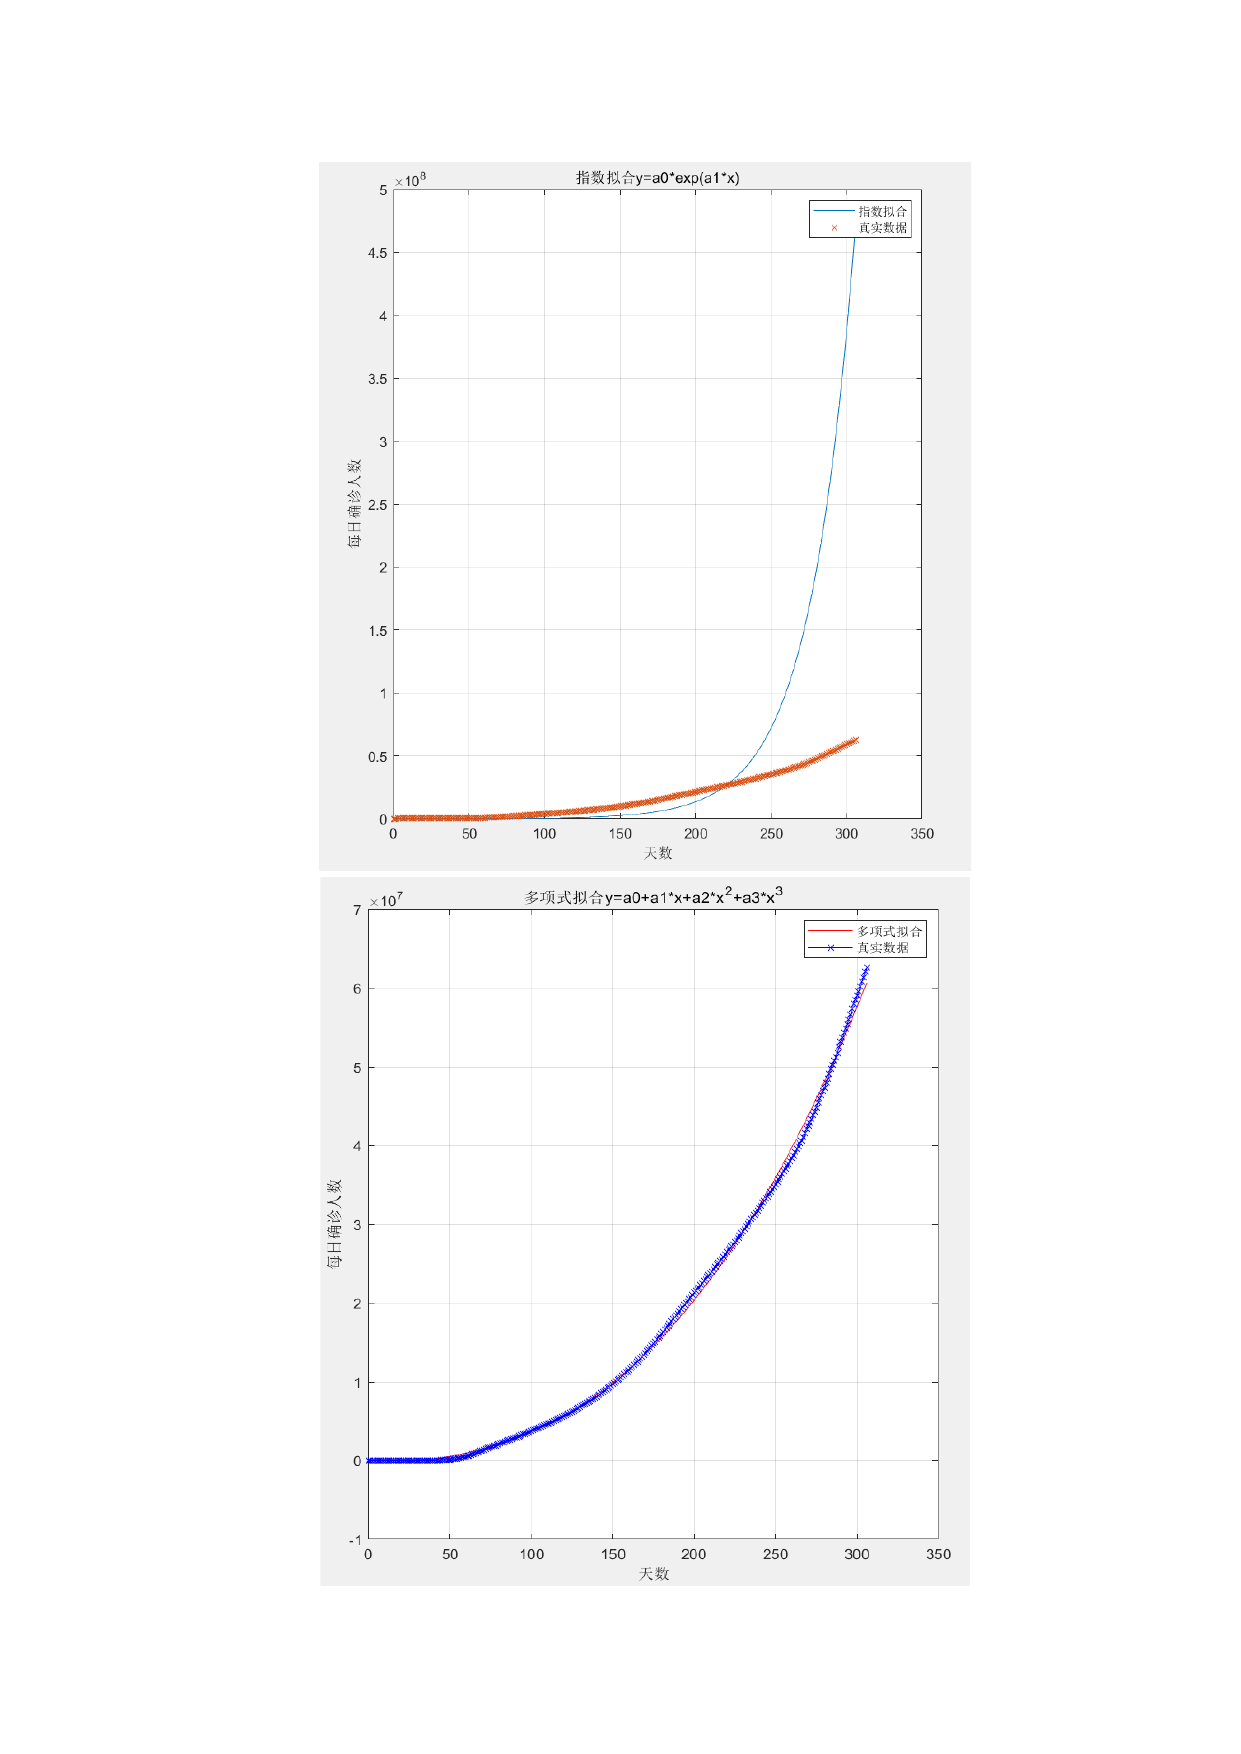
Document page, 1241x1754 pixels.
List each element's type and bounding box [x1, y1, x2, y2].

picture [319, 162, 972, 871]
picture [320, 877, 970, 1586]
